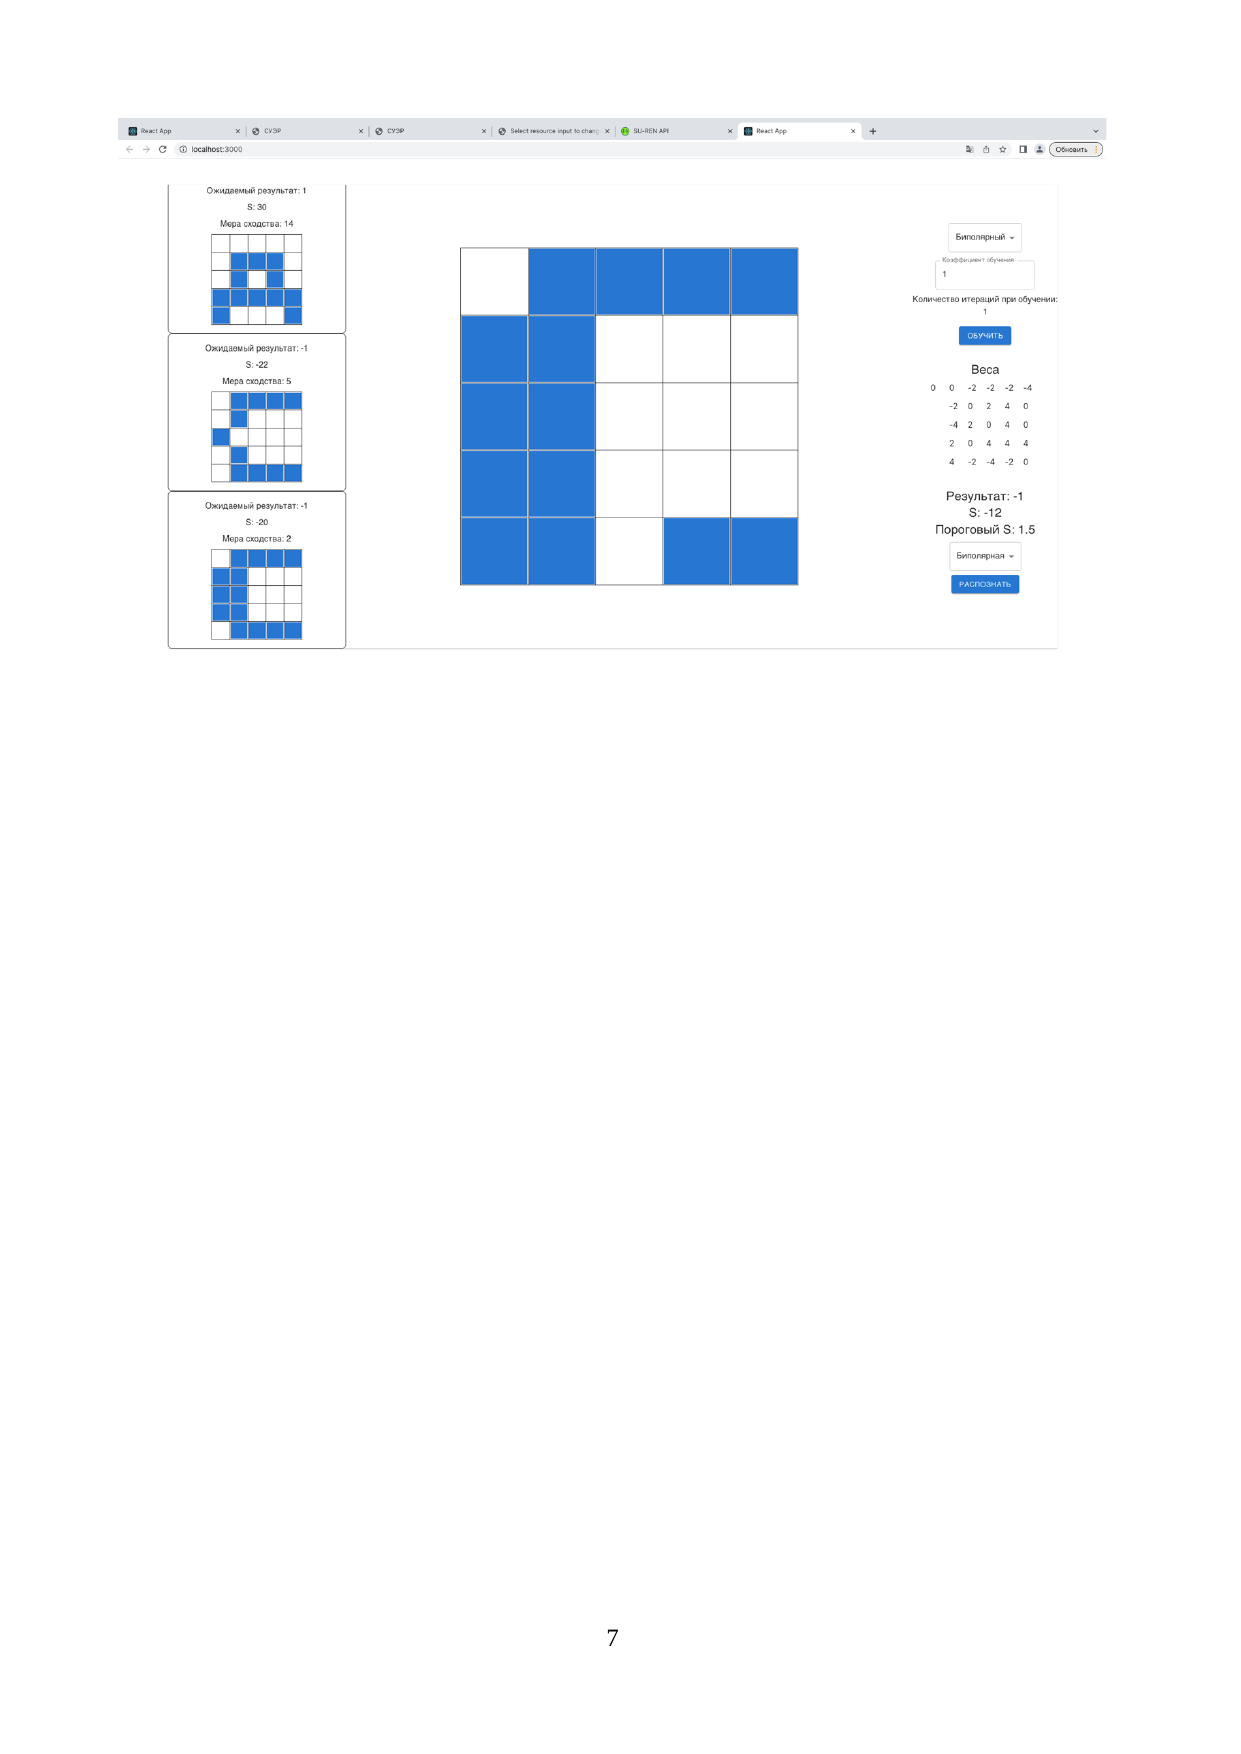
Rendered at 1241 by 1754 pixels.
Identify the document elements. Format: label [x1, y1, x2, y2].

picture [118, 118, 1107, 674]
